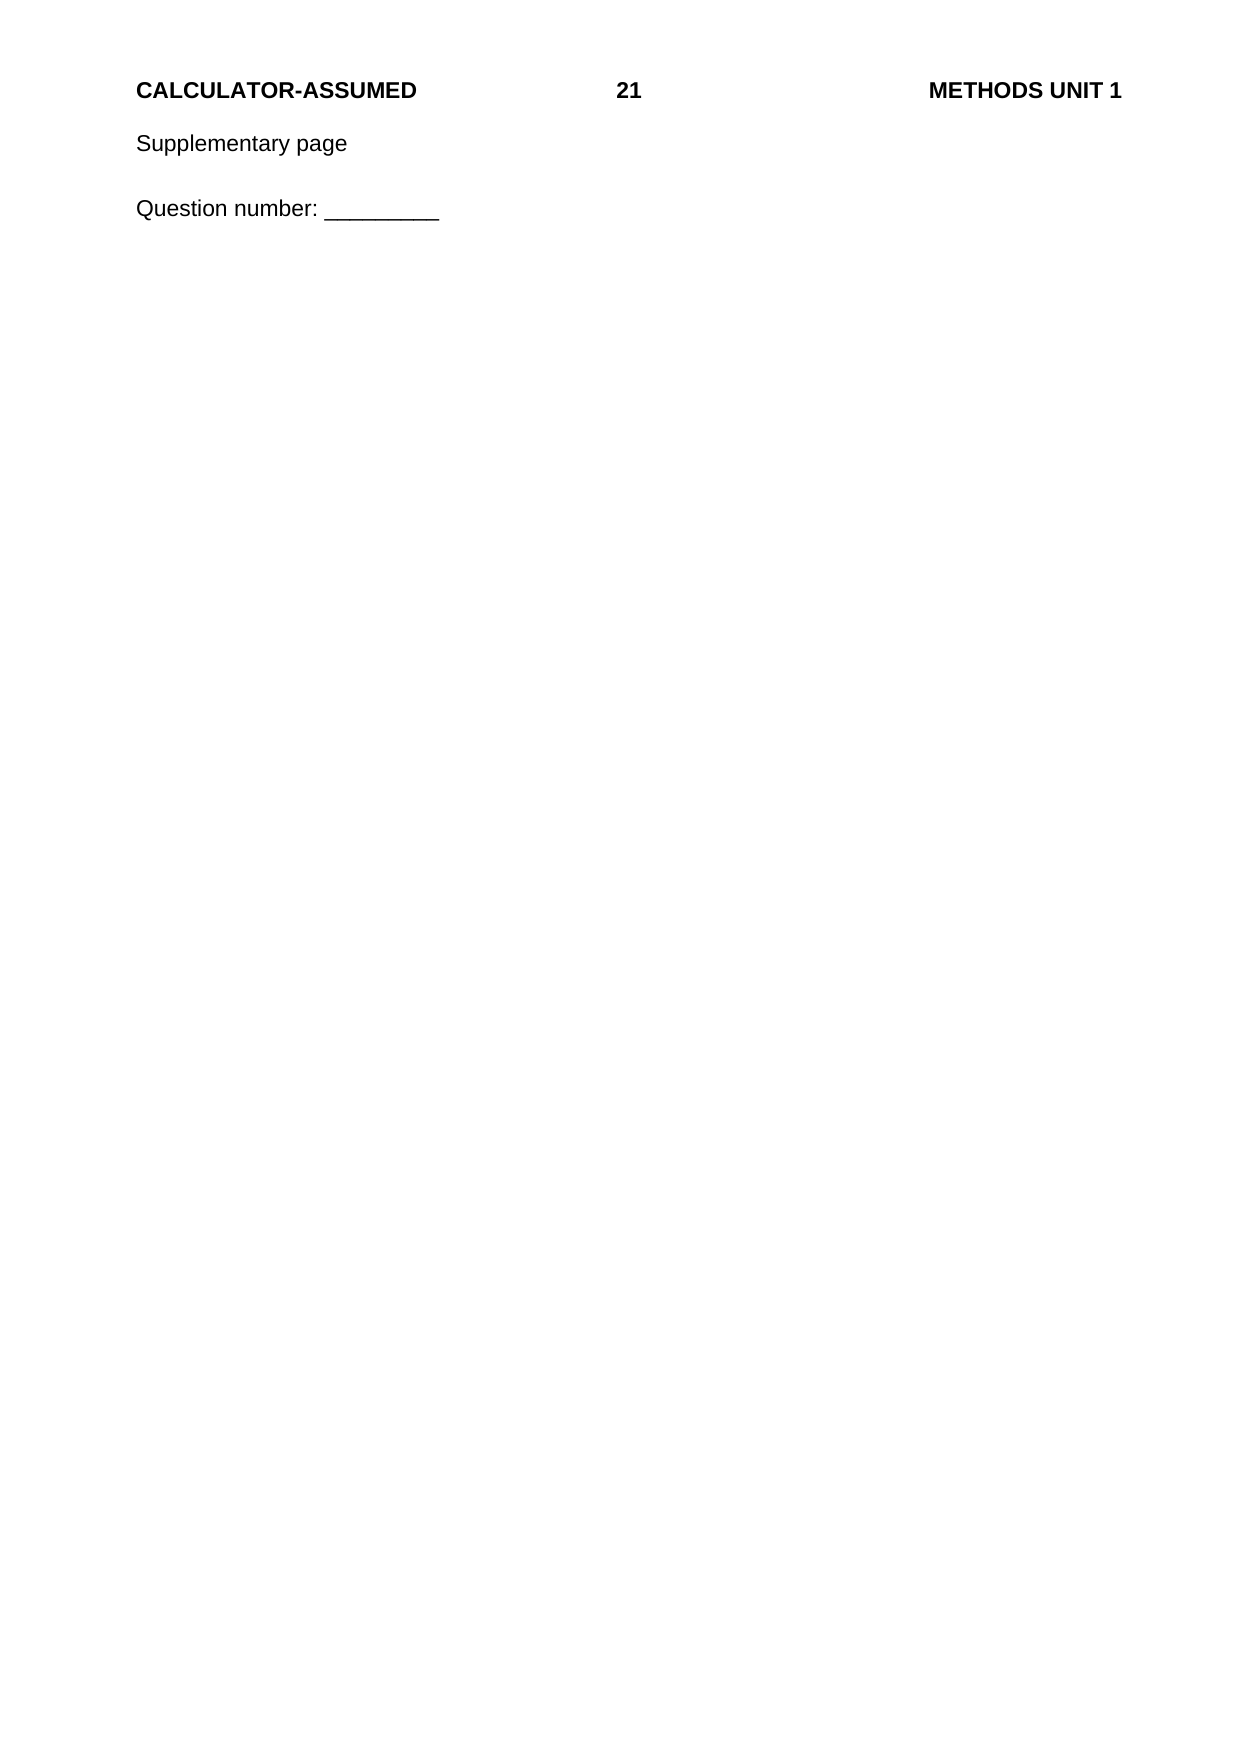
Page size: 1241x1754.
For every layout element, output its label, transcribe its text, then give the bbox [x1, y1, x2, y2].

text Question number: _________ [136, 195, 1122, 221]
text Supplementary page [136, 130, 1122, 156]
